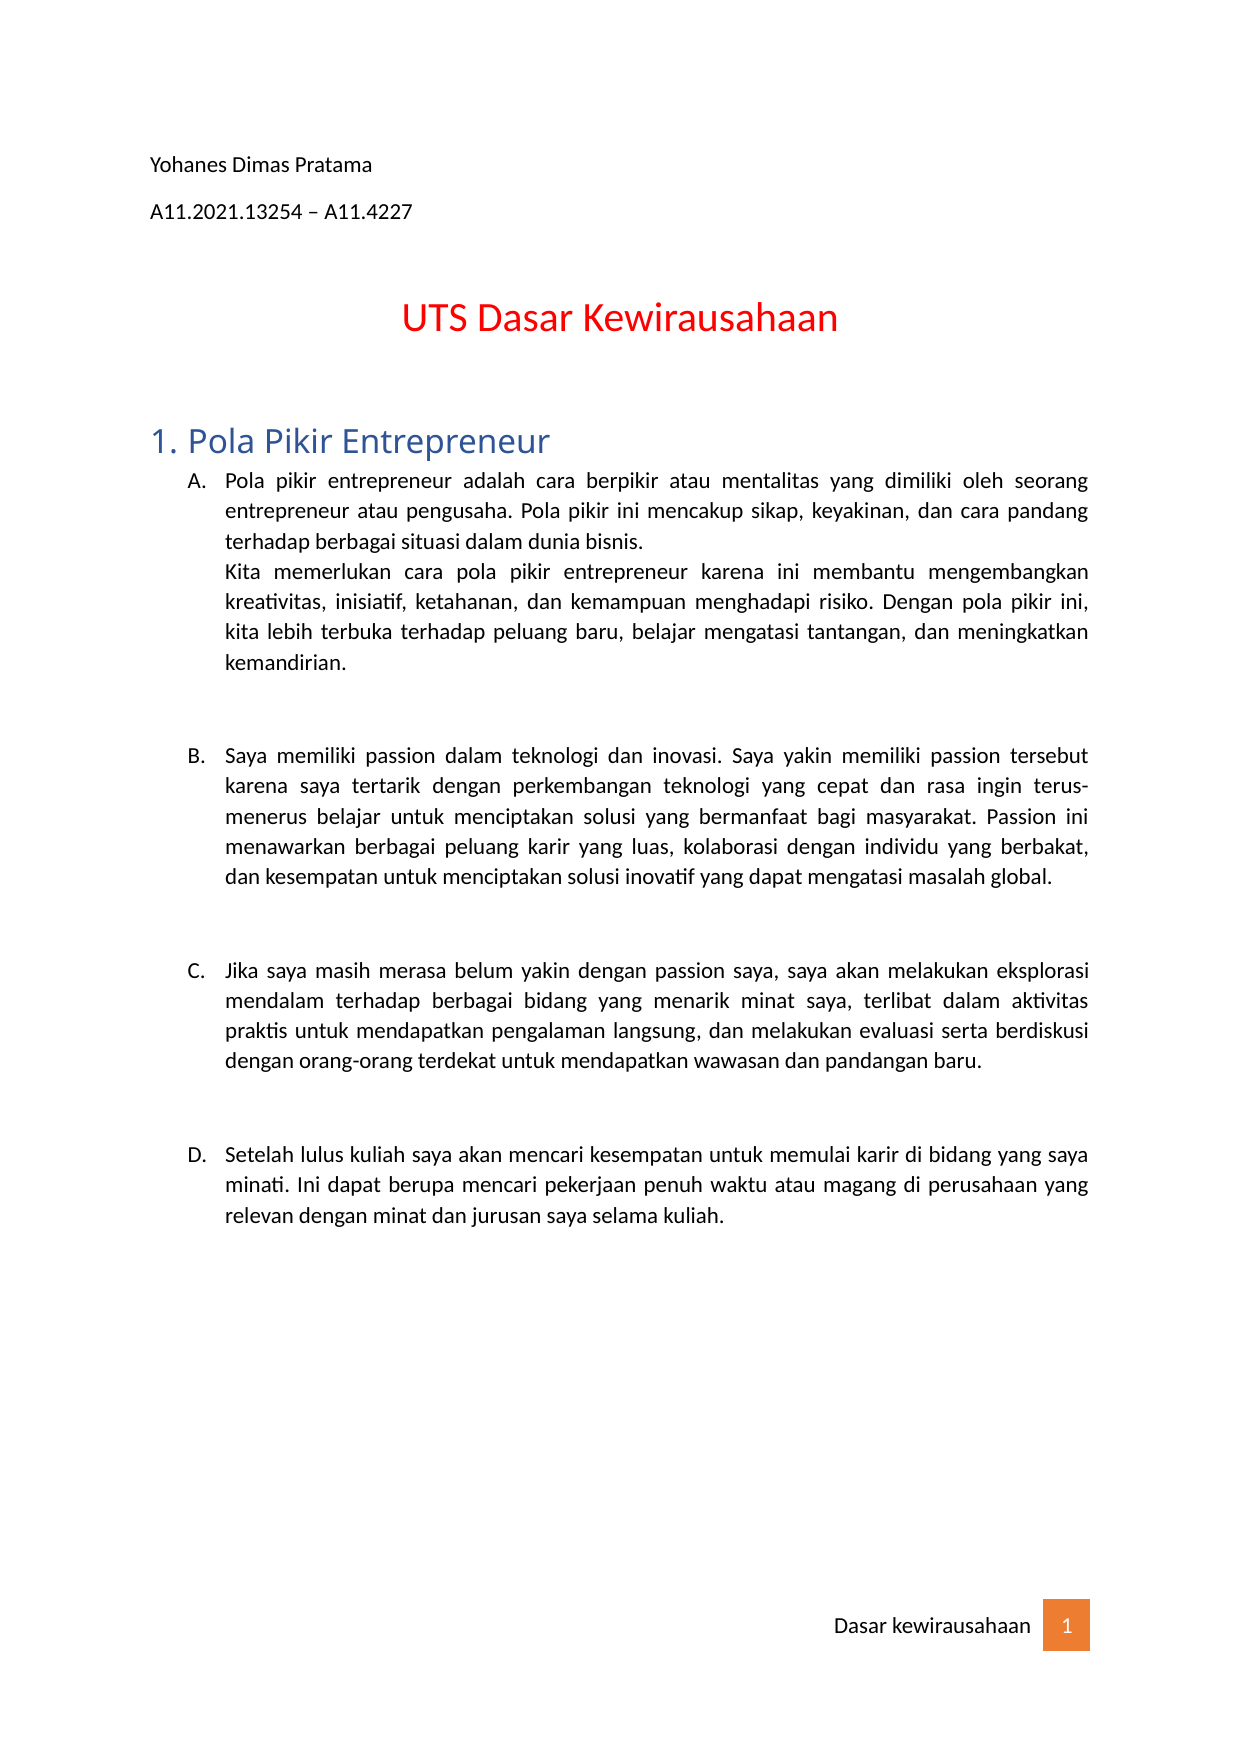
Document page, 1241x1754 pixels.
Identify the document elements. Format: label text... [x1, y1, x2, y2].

list Jika saya masih merasa belum yakin dengan passion saya, saya akan melakukan eksplorasi mendalam terhadap berbagai bidang yang menarik minat saya, terlibat dalam aktivitas praktis untuk mendapatkan pengalaman langsung, dan melakukan evaluasi serta berdiskusi dengan orang-orang terdekat untuk mendapatkan wawasan dan pandangan baru. [187, 956, 1090, 1074]
list Kita memerlukan cara pola pikir entrepreneur karena ini membantu mengembangkan kreativitas, inisiatif, ketahanan, dan kemampuan menghadapi risiko. Dengan pola pikir ini, kita lebih terbuka terhadap peluang baru, belajar mengatasi tantangan, dan meningkatkan kemandirian. [225, 557, 1090, 676]
list Setelah lulus kuliah saya akan mencari kesempatan untuk memulai karir di bidang yang saya minati. Ini dapat berupa mencari pekerjaan penuh waktu atau magang di perusahaan yang relevan dengan minat dan jurusan saya selama kuliah. [187, 1140, 1090, 1229]
list Saya memiliki passion dalam teknologi dan inovasi. Saya yakin memiliki passion tersebut karena saya tertarik dengan perkembangan teknologi yang cepat dan rasa ingin terus-menerus belajar untuk menciptakan solusi yang bermanfaat bagi masyarakat. Passion ini menawarkan berbagai peluang karir yang luas, kolaborasi dengan individu yang berbakat, dan kesempatan untuk menciptakan solusi inovatif yang dapat mengatasi masalah global. [187, 741, 1090, 890]
list Pola pikir entrepreneur adalah cara berpikir atau mentalitas yang dimiliki oleh seorang entrepreneur atau pengusaha. Pola pikir ini mencakup sikap, keyakinan, dan cara pandang terhadap berbagai situasi dalam dunia bisnis. [187, 466, 1090, 555]
subtitle Pola Pikir Entrepreneur [150, 417, 1090, 463]
text Yohanes Dimas Pratama [150, 150, 1090, 178]
text A11.2021.13254 – A11.4227 [150, 197, 1090, 225]
text UTS Dasar Kewirausahaan [150, 291, 1090, 341]
